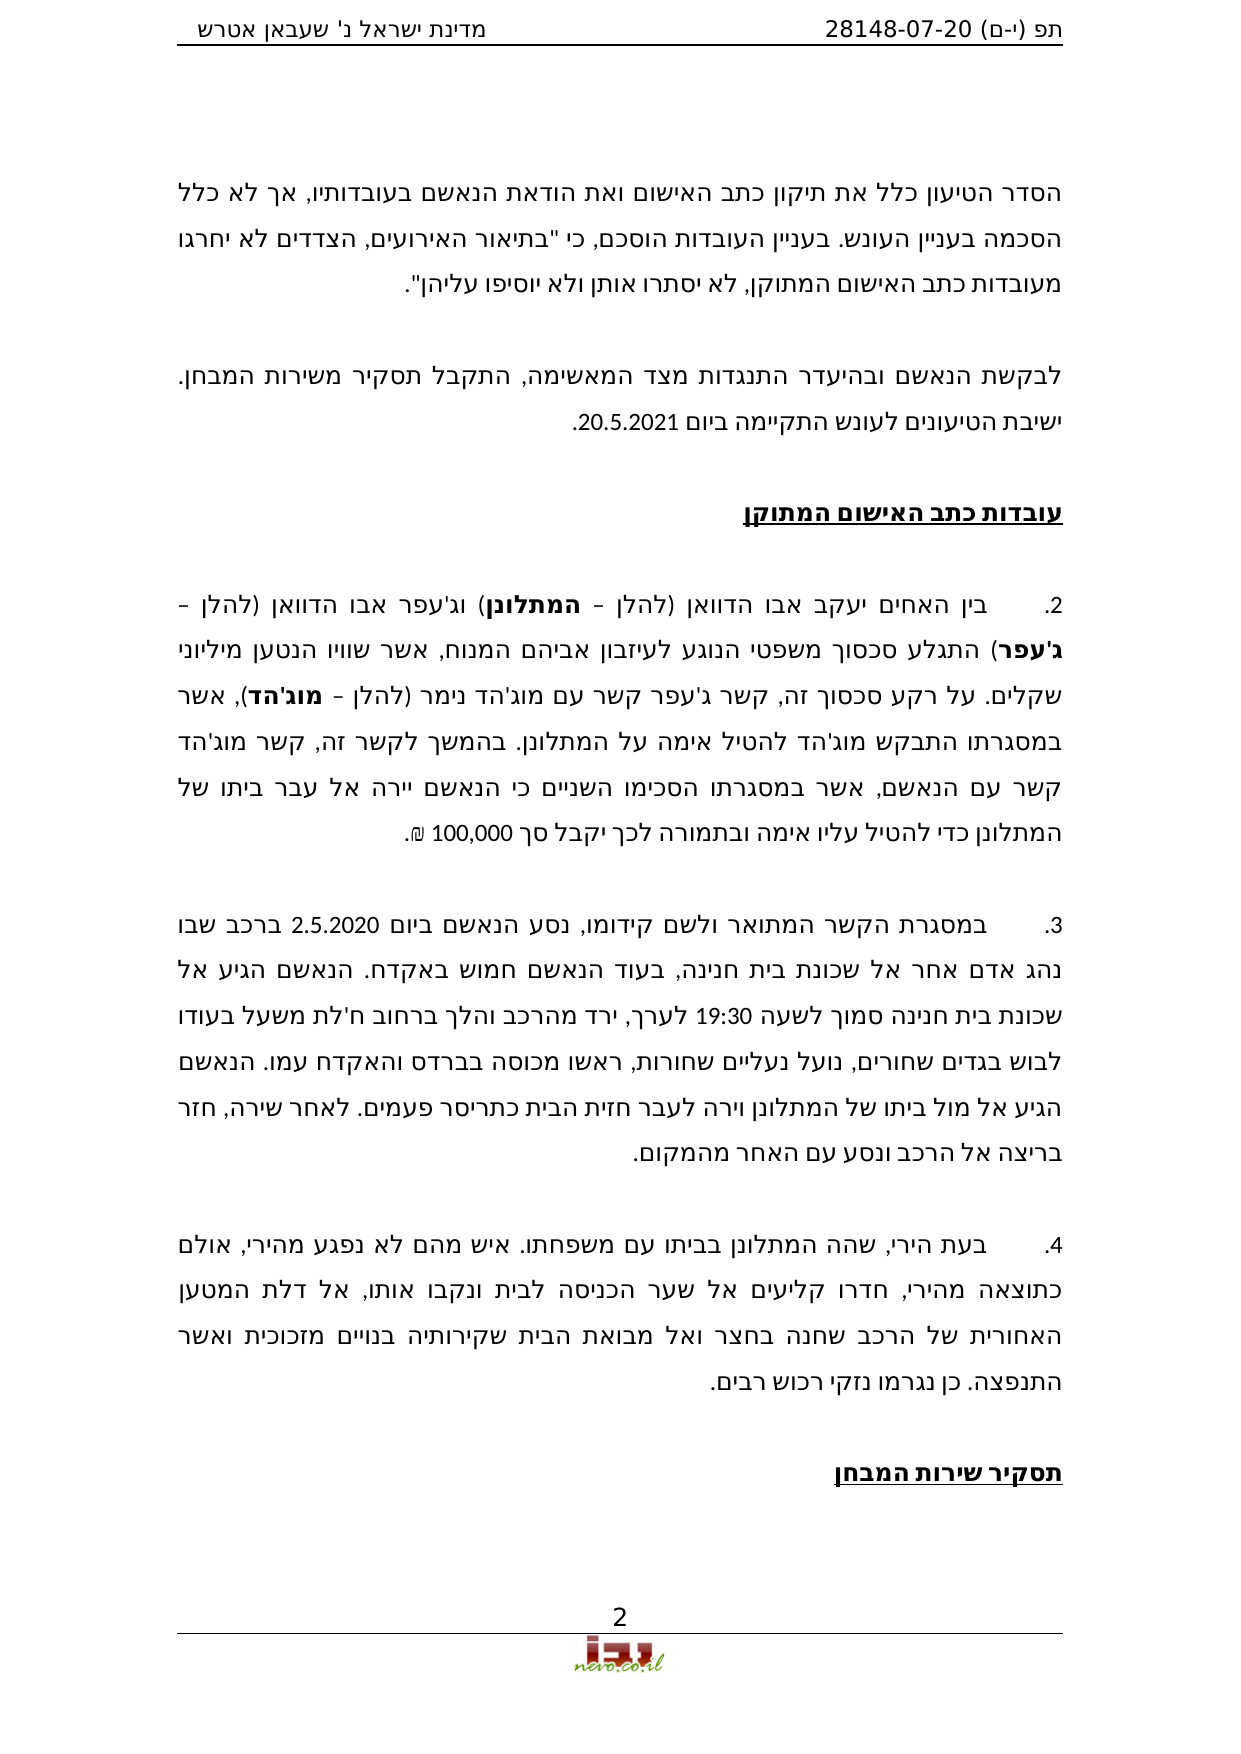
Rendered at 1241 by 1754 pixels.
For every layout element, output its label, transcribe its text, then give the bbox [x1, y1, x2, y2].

text 4. בעת הירי, שהה המתלונן בביתו עם משפחתו. איש מהם לא נפגע מהירי, אולם כתוצאה מהירי, חדרו קליעים אל שער הכניסה לבית ונקבו אותו, אל דלת המטען האחורית של הרכב שחנה בחצר ואל מבואת הבית שקירותיה בנויים מזכוכית ואשר התנפצה. כן נגרמו נזקי רכוש רבים. [177, 1229, 1063, 1397]
text תסקיר שירות המבחן [177, 1458, 1063, 1488]
text עובדות כתב האישום המתוקן [177, 497, 1063, 528]
text 2. בין האחים יעקב אבו הדוואן (להלן – המתלונן) וג'עפר אבו הדוואן (להלן – ג'עפר) התגלע סכסוך משפטי הנוגע לעיזבון אביהם המנוח, אשר שוויו הנטען מיליוני שקלים. על רקע סכסוך זה, קשר ג'עפר קשר עם מוג'הד נימר (להלן – מוג'הד), אשר במסגרתו התבקש מוג'הד להטיל אימה על המתלונן. בהמשך לקשר זה, קשר מוג'הד קשר עם הנאשם, אשר במסגרתו הסכימו השניים כי הנאשם יירה אל עבר ביתו של המתלונן כדי להטיל עליו אימה ובתמורה לכך יקבל סך 100,000 ₪. [177, 589, 1063, 848]
text לבקשת הנאשם ובהיעדר התנגדות מצד המאשימה, התקבל תסקיר משירות המבחן. ישיבת הטיעונים לעונש התקיימה ביום 20.5.2021. [177, 360, 1063, 436]
text 3. במסגרת הקשר המתואר ולשם קידומו, נסע הנאשם ביום 2.5.2020 ברכב שבו נהג אדם אחר אל שכונת בית חנינה, בעוד הנאשם חמוש באקדח. הנאשם הגיע אל שכונת בית חנינה סמוך לשעה 19:30 לערך, ירד מהרכב והלך ברחוב ח'לת משעל בעודו לבוש בגדים שחורים, נועל נעליים שחורות, ראשו מכוסה בברדס והאקדח עמו. הנאשם הגיע אל מול ביתו של המתלונן וירה לעבר חזית הבית כתריסר פעמים. לאחר שירה, חזר בריצה אל הרכב ונסע עם האחר מהמקום. [177, 909, 1063, 1168]
picture [574, 1635, 666, 1673]
text הסדר הטיעון כלל את תיקון כתב האישום ואת הודאת הנאשם בעובדותיו, אך לא כלל הסכמה בעניין העונש. בעניין העובדות הוסכם, כי "בתיאור האירועים, הצדדים לא יחרגו מעובדות כתב האישום המתוקן, לא יסתרו אותן ולא יוסיפו עליהן". [177, 177, 1063, 299]
